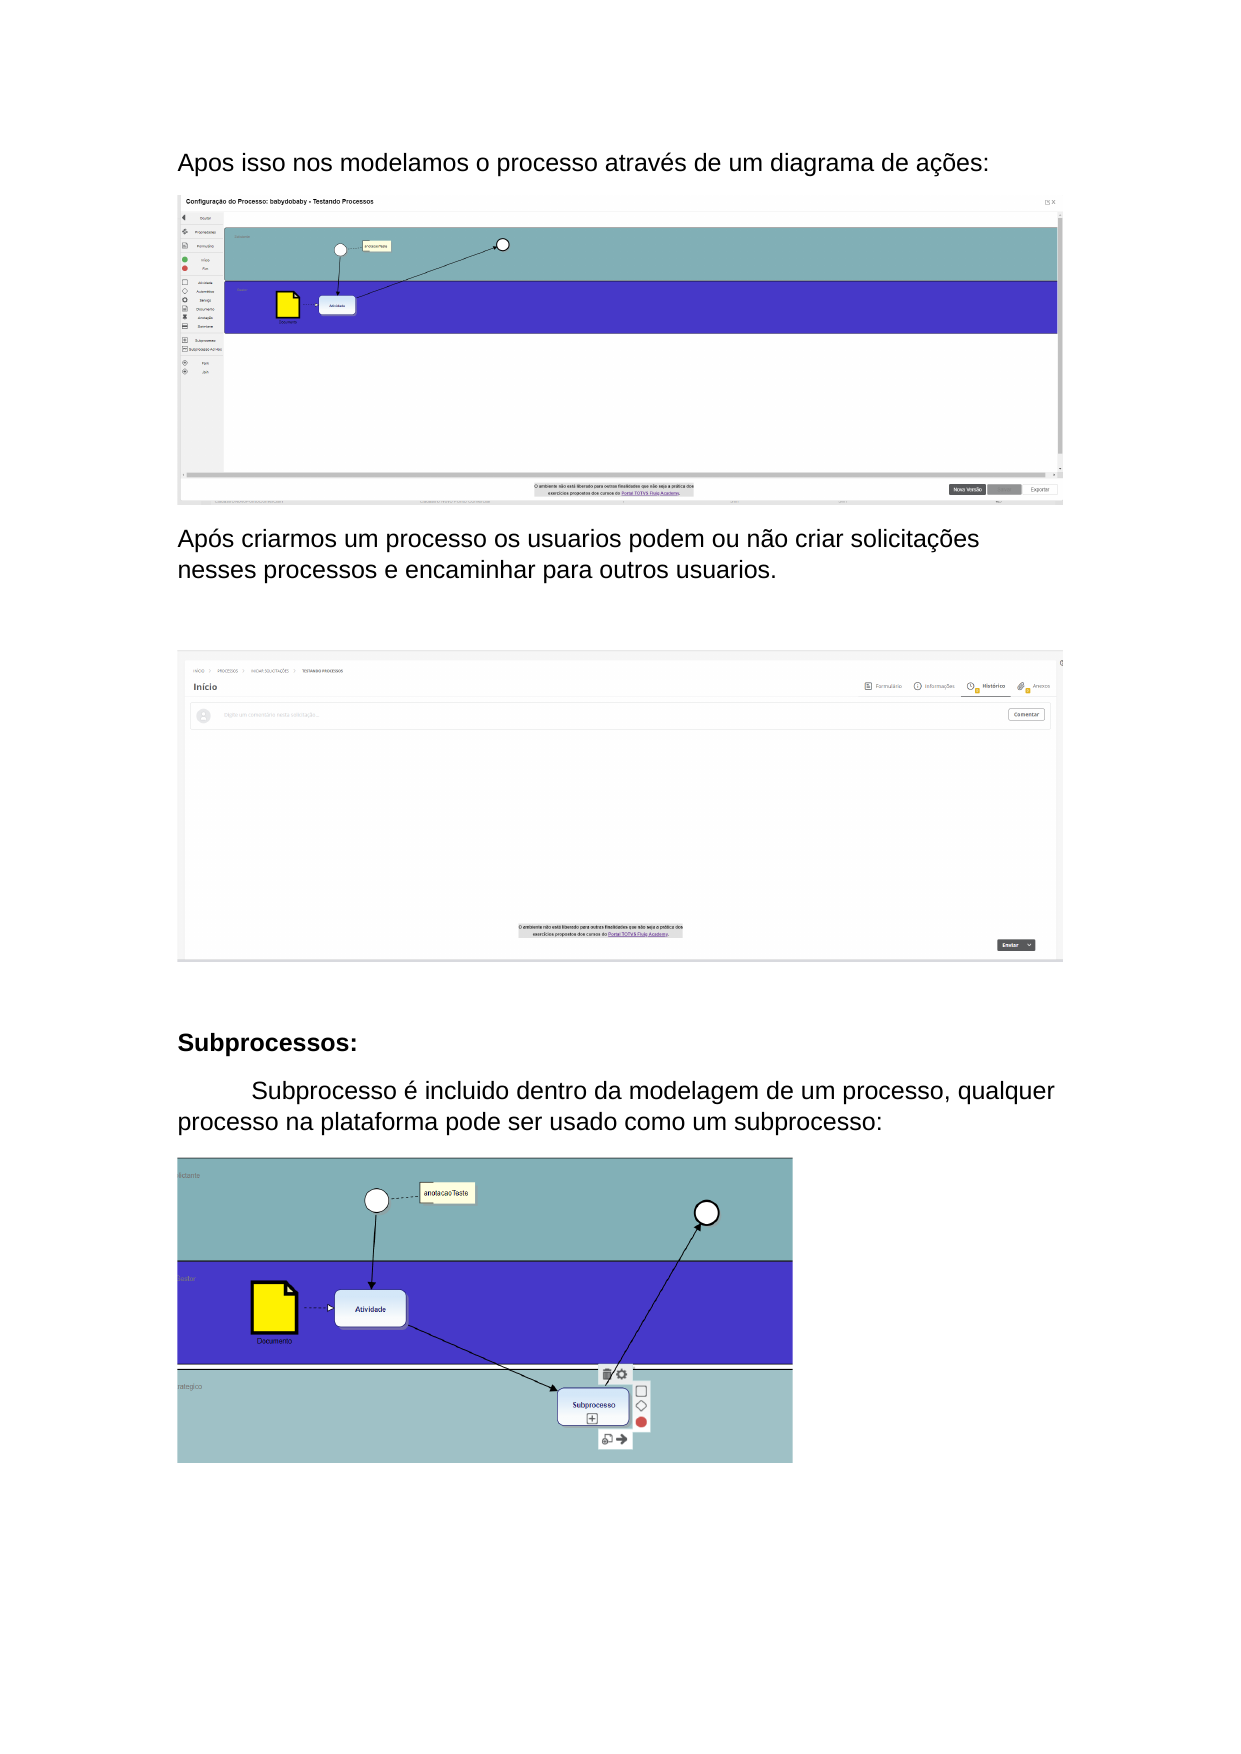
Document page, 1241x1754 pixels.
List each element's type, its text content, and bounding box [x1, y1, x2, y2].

text Subprocesso é incluido dentro da modelagem de um processo, qualquer processo na plataforma pode ser usado como um subprocesso: [177, 1076, 1063, 1136]
picture [177, 650, 1063, 962]
text Subprocessos: [177, 1028, 1063, 1057]
picture [177, 1154, 793, 1463]
picture [177, 195, 1063, 505]
text Apos isso nos modelamos o processo através de um diagrama de ações: [177, 148, 1063, 176]
text Após criarmos um processo os usuarios podem ou não criar solicitações nesses processos e encaminhar para outros usuarios. [177, 524, 1063, 583]
